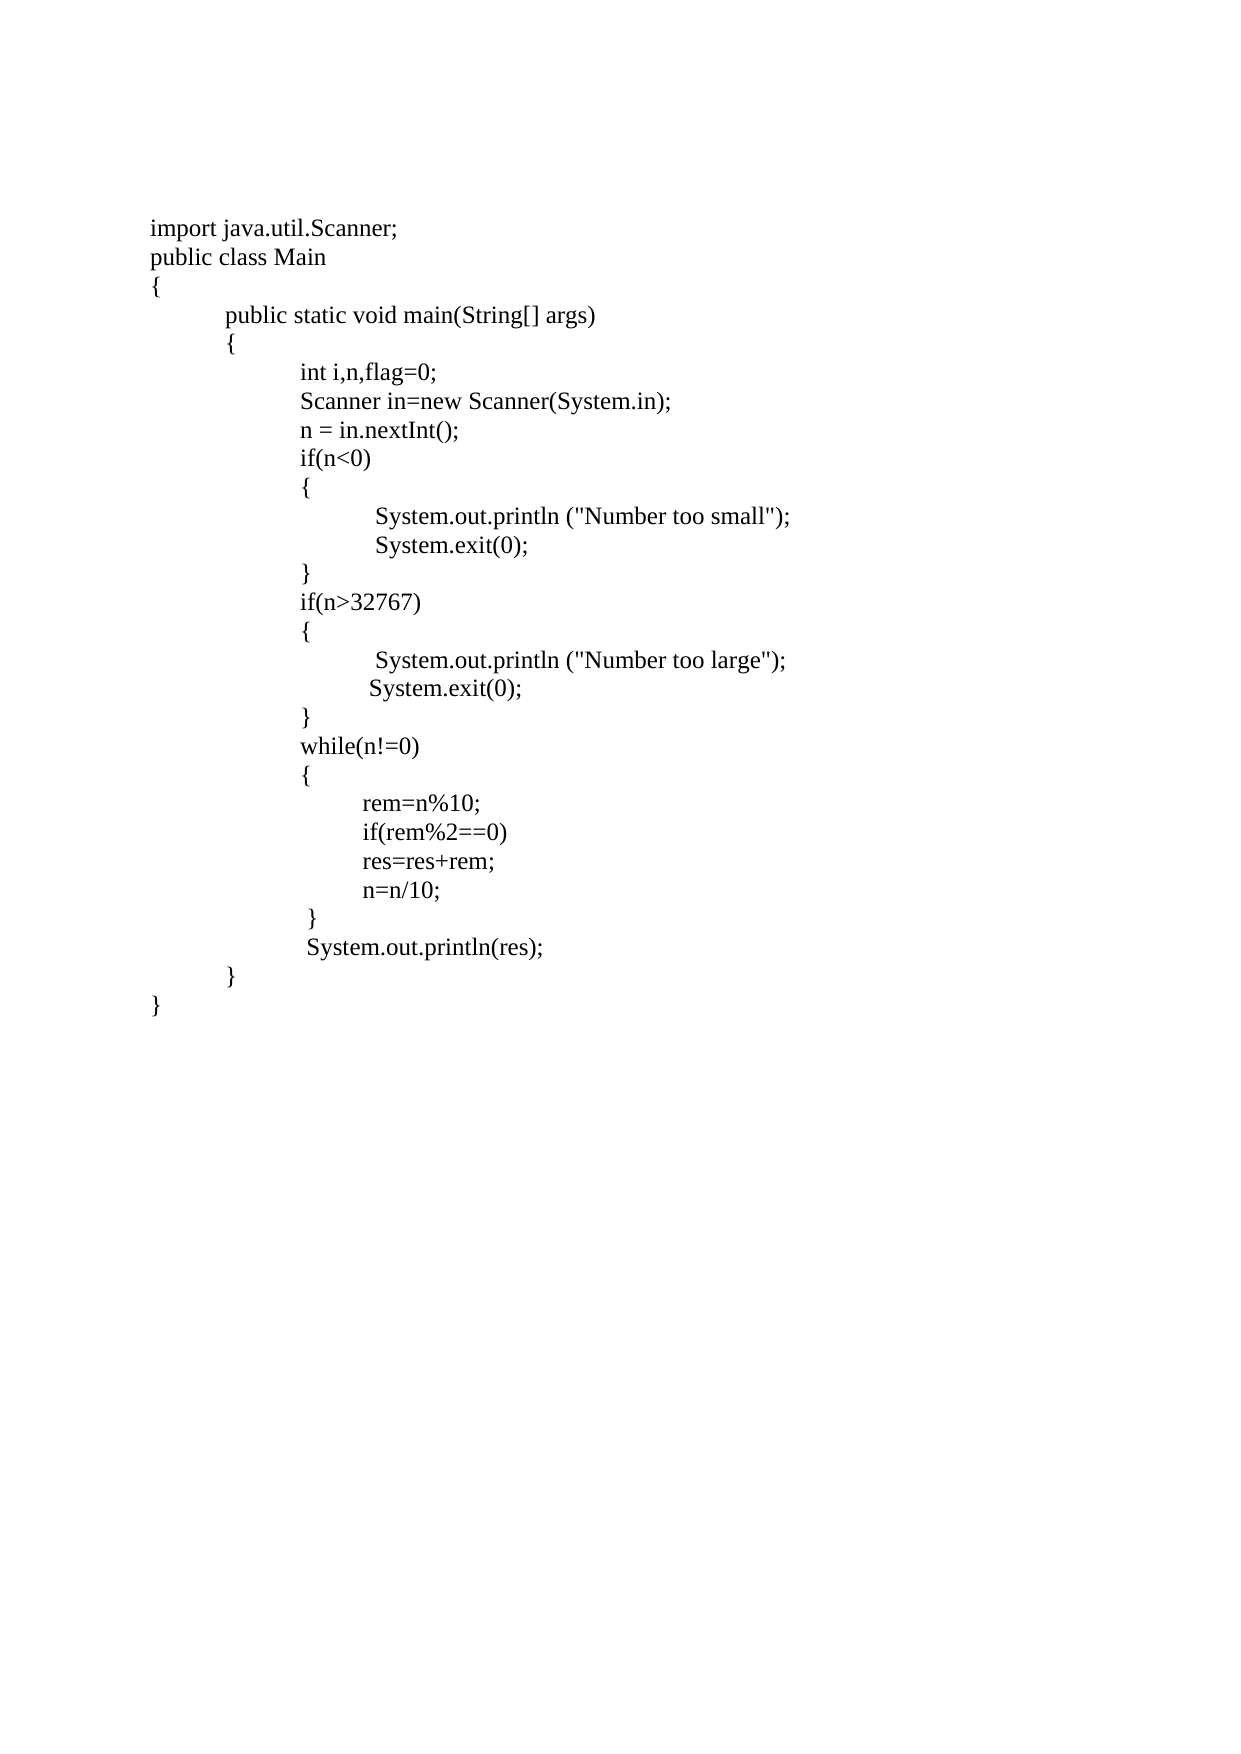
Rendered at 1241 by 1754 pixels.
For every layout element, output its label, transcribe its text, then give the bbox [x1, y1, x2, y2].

text if(n<0) [150, 443, 1090, 472]
text { [150, 616, 1090, 645]
text } [150, 990, 1090, 1018]
text { [150, 472, 1090, 501]
text if(n>32767) [150, 587, 1090, 616]
text n=n/10; [150, 875, 1090, 903]
text System.out.println(res); [150, 932, 1090, 961]
text import java.util.Scanner; [150, 213, 1090, 242]
text while(n!=0) [150, 731, 1090, 760]
text System.exit(0); [150, 530, 1090, 558]
text System.out.println ("Number too large"); [150, 645, 1090, 673]
text public class Main [150, 242, 1090, 271]
text } [150, 903, 1090, 932]
text public static void main(String[] args) [150, 300, 1090, 328]
text System.exit(0); [150, 673, 1090, 702]
text { [150, 271, 1090, 300]
text } [150, 558, 1090, 587]
text int i,n,flag=0; [150, 357, 1090, 386]
text res=res+rem; [150, 846, 1090, 875]
text if(rem%2==0) [150, 817, 1090, 846]
text { [150, 760, 1090, 788]
text } [150, 961, 1090, 990]
text Scanner in=new Scanner(System.in); [150, 386, 1090, 415]
text System.out.println ("Number too small"); [150, 501, 1090, 530]
text { [150, 328, 1090, 357]
text rem=n%10; [150, 788, 1090, 817]
text } [150, 702, 1090, 731]
text n = in.nextInt(); [150, 415, 1090, 443]
